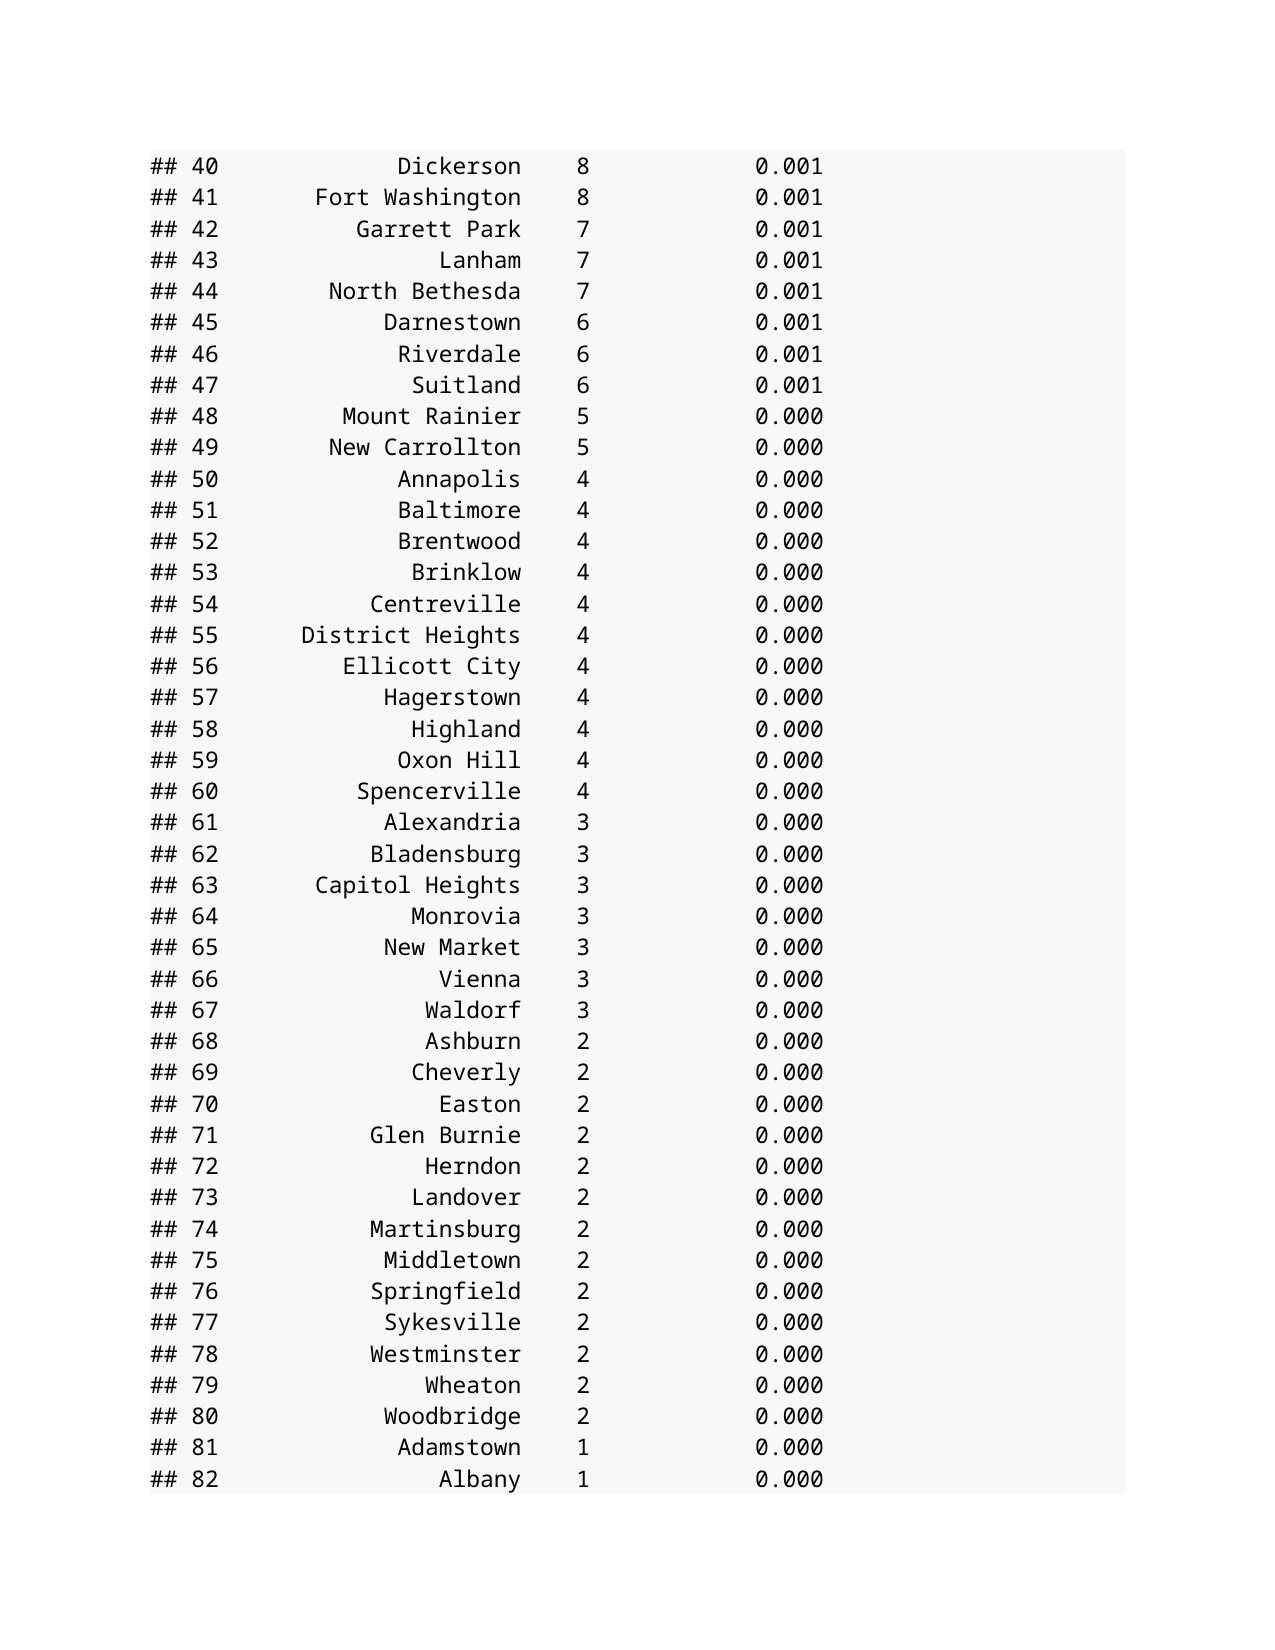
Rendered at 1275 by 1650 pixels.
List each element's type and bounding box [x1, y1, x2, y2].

text [150, 150, 1125, 1494]
